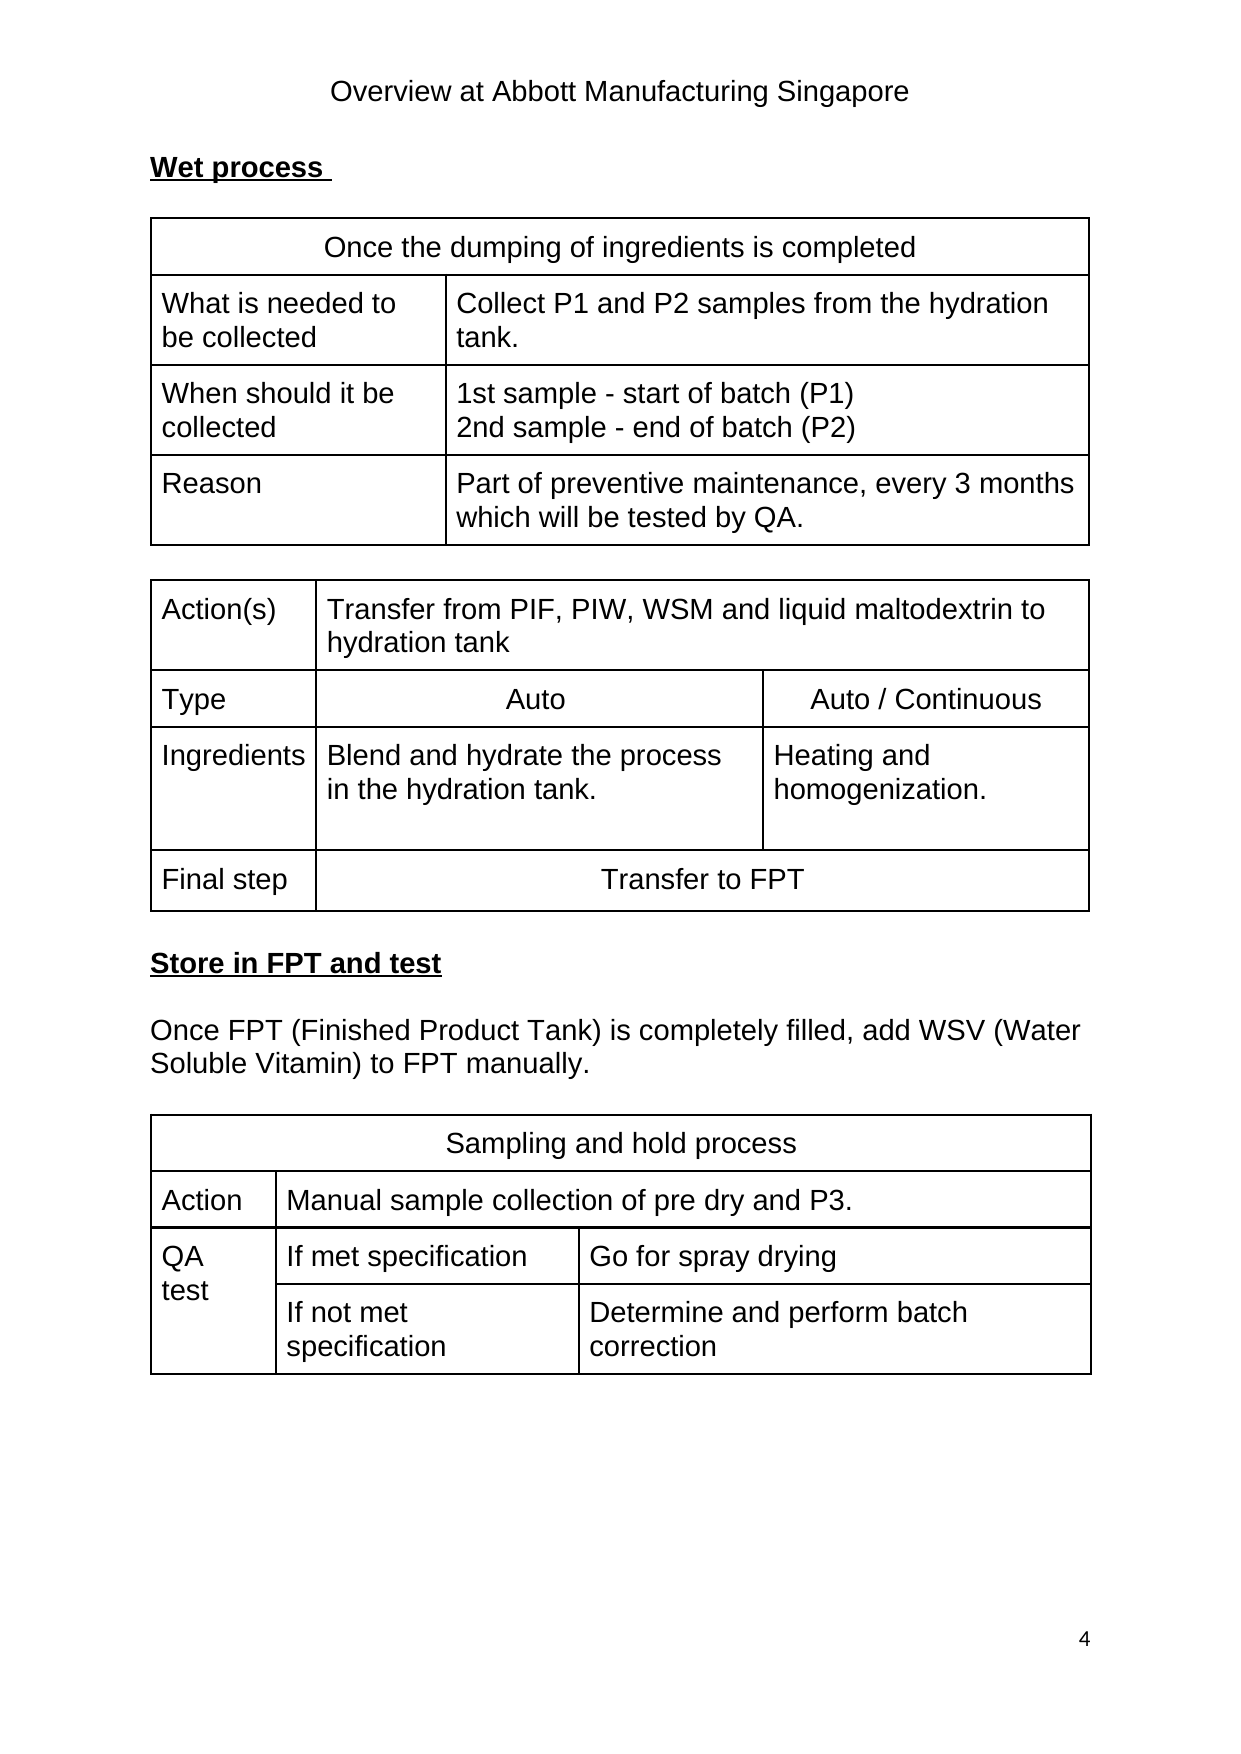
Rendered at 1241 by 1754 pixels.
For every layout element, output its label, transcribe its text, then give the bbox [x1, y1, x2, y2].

table_cell 1st sample - start of batch (P1) 2nd sample - end of batch (P2) [447, 366, 1088, 453]
text Store in FPT and test [150, 946, 1090, 979]
table_cell Go for spray drying [580, 1229, 1090, 1283]
table_header Once the dumping of ingredients is completed [152, 219, 1088, 273]
table_cell Manual sample collection of pre dry and P3. [277, 1172, 1090, 1226]
table_cell Final step [152, 851, 315, 910]
text Wet process [150, 150, 1090, 183]
table_cell Type [152, 671, 315, 726]
table_cell Collect P1 and P2 samples from the hydration tank. [447, 276, 1088, 363]
table_header Action(s) [152, 581, 315, 669]
table_cell Reason [152, 456, 445, 543]
table_cell Auto / Continuous [764, 671, 1088, 726]
table_cell If met specification [277, 1229, 578, 1283]
table_cell Blend and hydrate the process in the hydration tank. [317, 728, 762, 849]
table_cell What is needed to be collected [152, 276, 445, 363]
table_header Transfer from PIF, PIW, WSM and liquid maltodextrin to hydration tank [317, 581, 1088, 669]
table_header Sampling and hold process [152, 1116, 1090, 1170]
table_cell Part of preventive maintenance, every 3 months which will be tested by QA. [447, 456, 1088, 543]
text Once FPT (Finished Product Tank) is completely filled, add WSV (Water Soluble Vitamin) to FPT manually. [150, 1013, 1090, 1080]
table_cell Ingredients [152, 728, 315, 849]
table_cell Auto [317, 671, 762, 726]
table_cell If not met specification [277, 1285, 578, 1373]
table_cell Action [152, 1172, 275, 1226]
table_cell QA test [152, 1229, 275, 1373]
table_cell When should it be collected [152, 366, 445, 453]
table_cell Determine and perform batch correction [580, 1285, 1090, 1373]
table_cell Transfer to FPT [317, 851, 1088, 910]
table_cell Heating and homogenization. [764, 728, 1088, 849]
